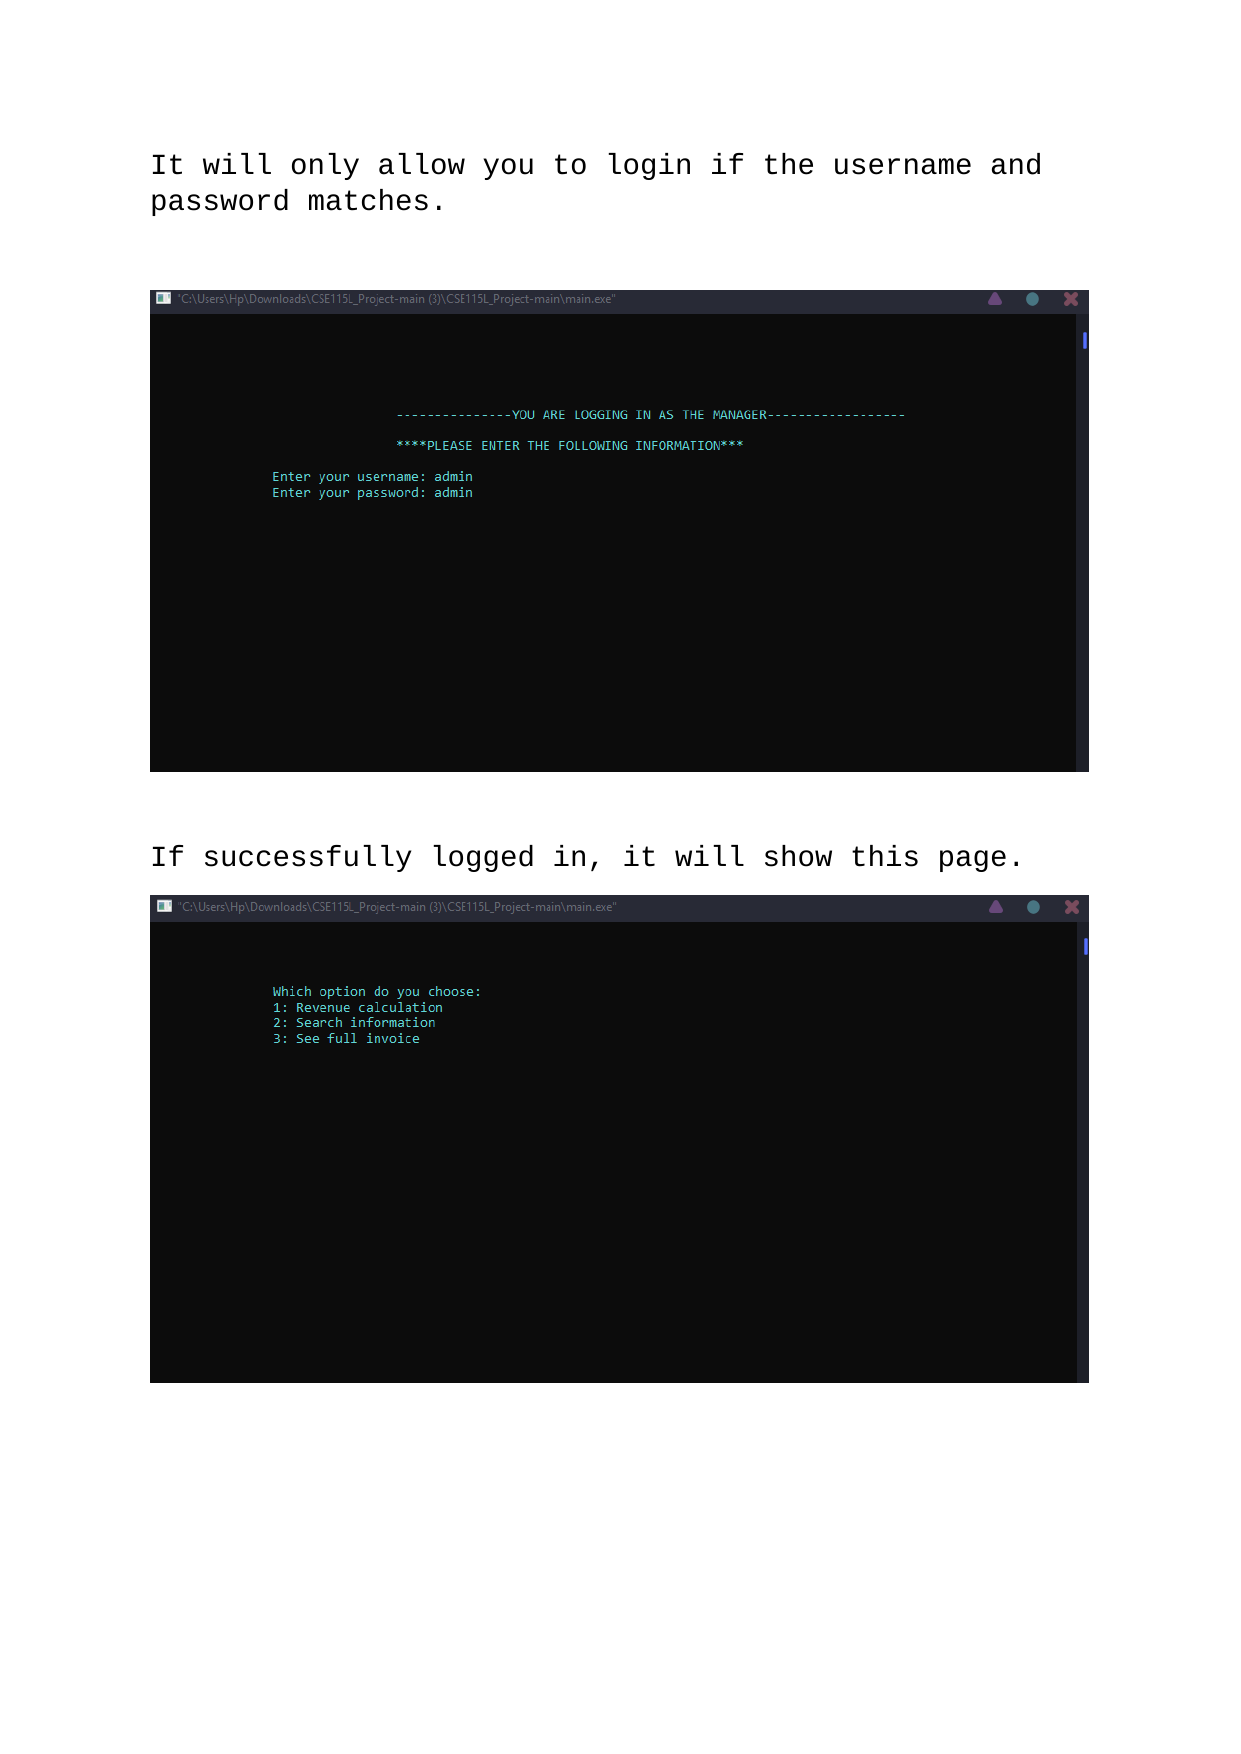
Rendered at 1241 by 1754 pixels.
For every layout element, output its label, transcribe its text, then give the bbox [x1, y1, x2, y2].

text If successfully logged in, it will show this page. [150, 843, 1090, 876]
text It will only allow you to login if the username and password matches. [150, 150, 1090, 219]
picture [150, 290, 1089, 772]
picture [150, 895, 1089, 1383]
